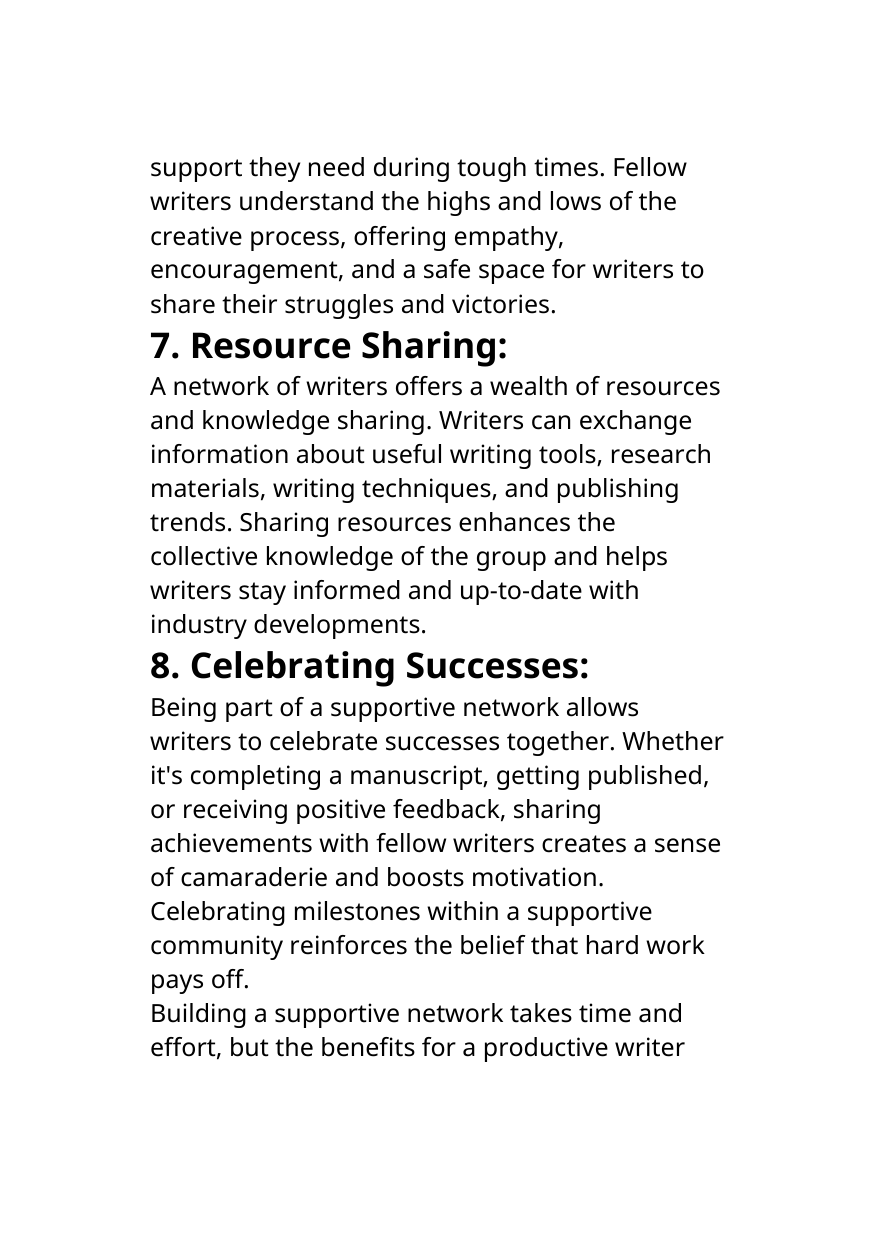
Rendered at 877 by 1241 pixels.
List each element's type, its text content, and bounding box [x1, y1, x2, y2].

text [150, 150, 727, 320]
subtitle 8. Celebrating Successes: [150, 641, 727, 689]
subtitle 7. Resource Sharing: [150, 320, 727, 368]
text Being part of a supportive network allows writers to celebrate successes together. Whether it's completing a manuscript, getting published, or receiving positive feedback, sharing achievements with fellow writers creates a sense of camaraderie and boosts motivation. Celebrating milestones within a supportive community reinforces the belief that hard work pays off. [150, 689, 727, 996]
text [150, 996, 727, 1064]
text A network of writers offers a wealth of resources and knowledge sharing. Writers can exchange information about useful writing tools, research materials, writing techniques, and publishing trends. Sharing resources enhances the collective knowledge of the group and helps writers stay informed and up-to-date with industry developments. [150, 368, 727, 641]
